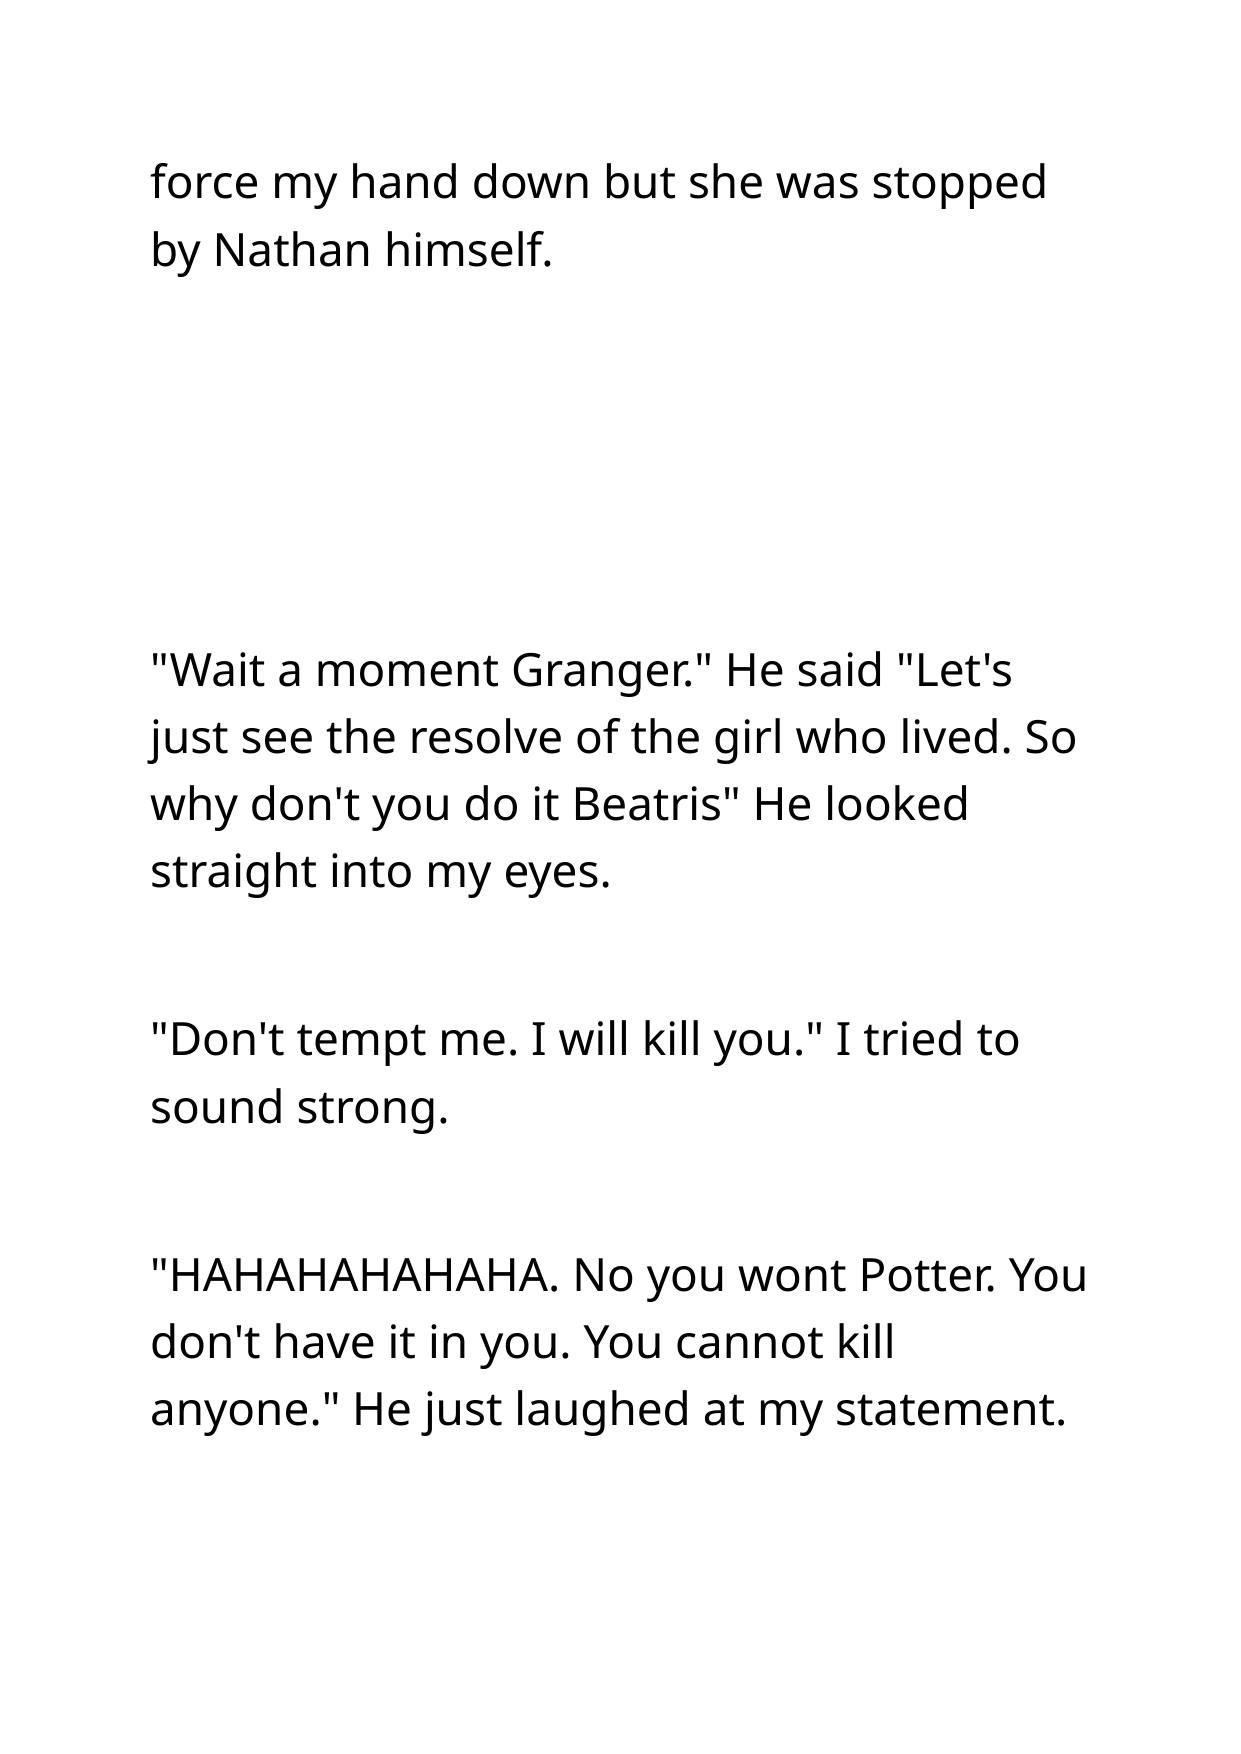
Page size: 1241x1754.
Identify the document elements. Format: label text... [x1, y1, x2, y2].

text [150, 150, 1090, 280]
text "Don't tempt me. I will kill you." I tried to sound strong. [150, 1007, 1090, 1137]
text "Wait a moment Granger." He said "Let's just see the resolve of the girl who lived. So why don't you do it Beatris" He looked straight into my eyes. [150, 637, 1090, 901]
text "HAHAHAHAHAHA. No you wont Potter. You don't have it in you. You cannot kill anyone." He just laughed at my statement. [150, 1242, 1090, 1439]
